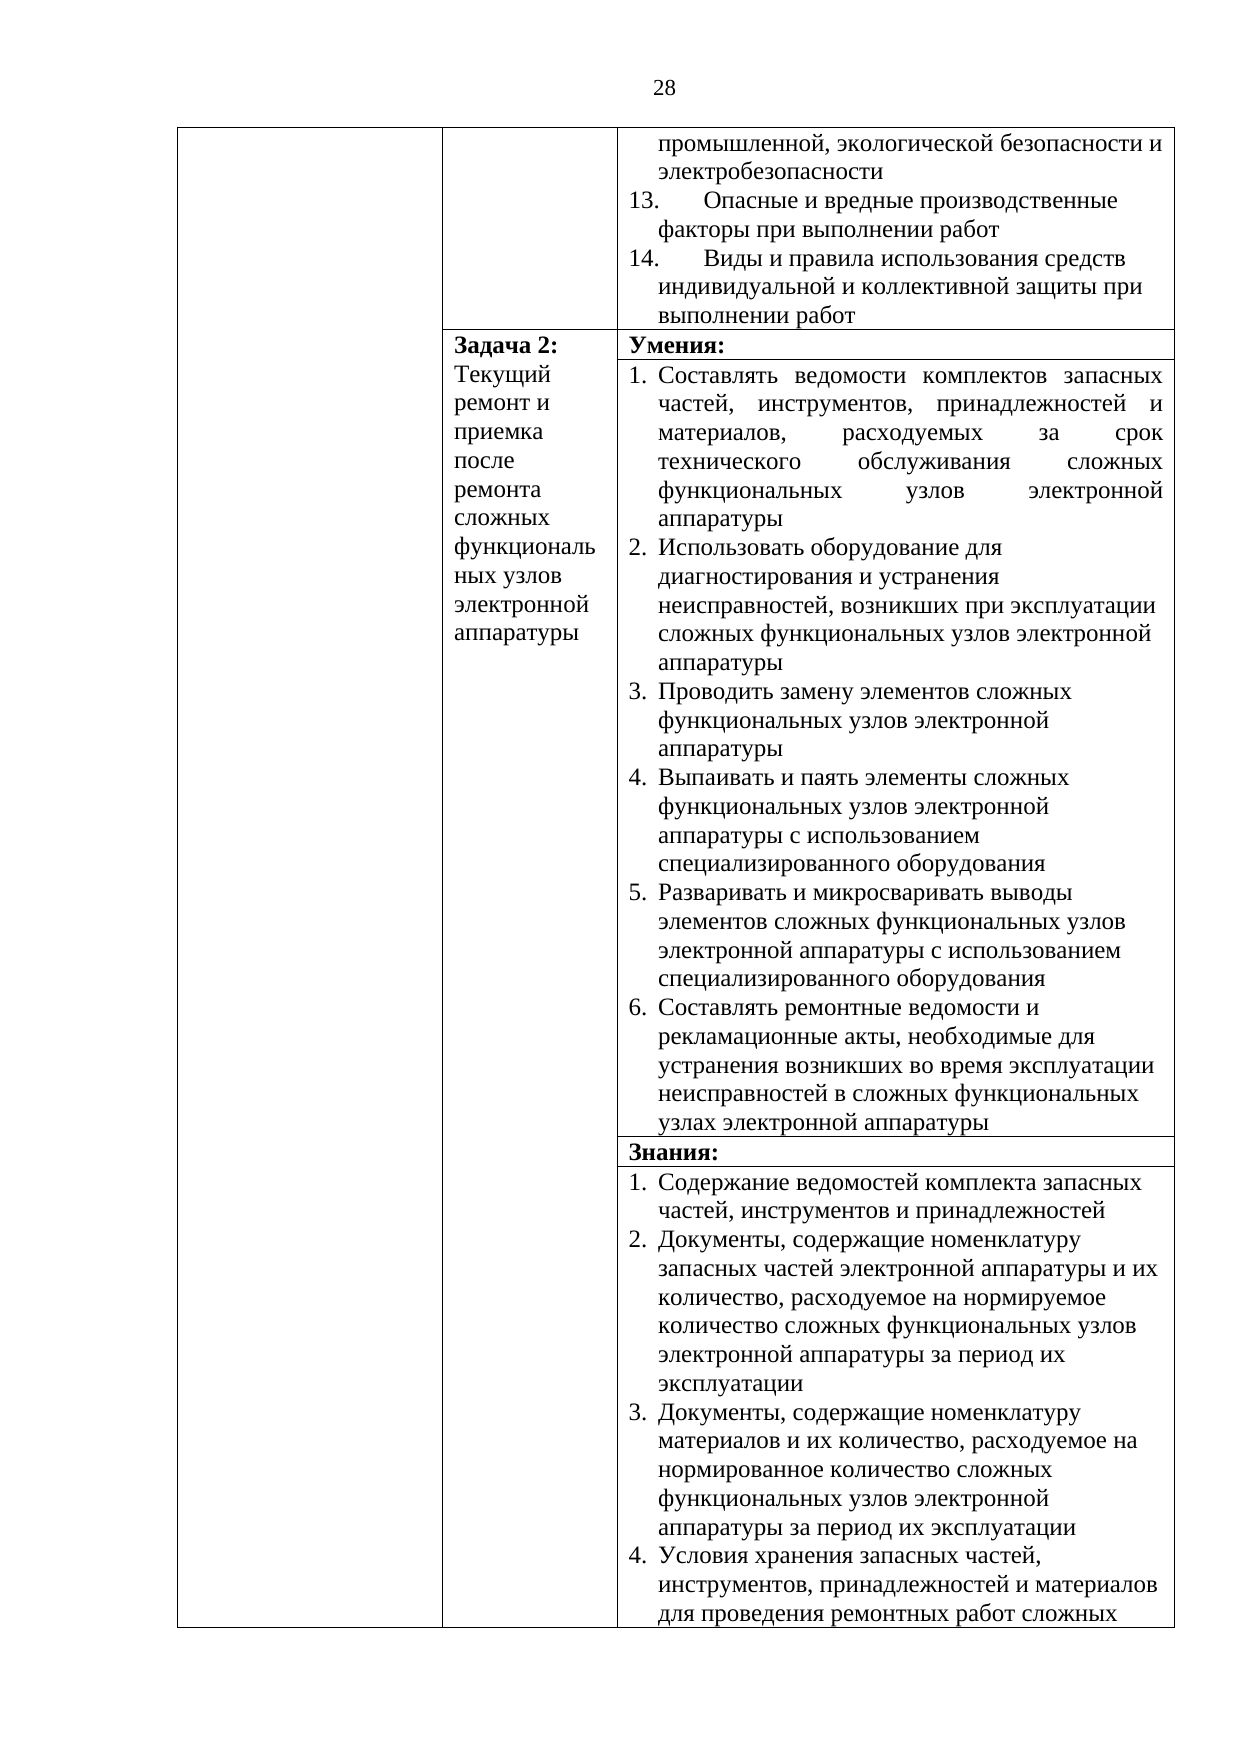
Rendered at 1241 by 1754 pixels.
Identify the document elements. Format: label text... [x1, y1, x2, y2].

table_cell Задача 2: Текущий ремонт и приемка после ремонта сложных функциональных узлов электронной аппаратуры [443, 330, 617, 1627]
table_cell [618, 1167, 1174, 1627]
table_cell Составлять ведомости комплектов запасных частей, инструментов, принадлежностей и материалов, расходуемых за срок технического обслуживания сложных функциональных узлов электронной аппаратуры Использовать оборудование для диагностирования и устранения неисправностей, возникших при эксплуатации сложных функциональных узлов электронной аппаратуры Проводить замену элементов сложных функциональных узлов электронной аппаратуры Выпаивать и паять элементы сложных функциональных узлов электронной аппаратуры с использованием специализированного оборудования Разваривать и микросваривать выводы элементов сложных функциональных узлов электронной аппаратуры с использованием специализированного оборудования Составлять ремонтные ведомости и рекламационные акты, необходимые для устранения возникших во время эксплуатации неисправностей в сложных функциональных узлах электронной аппаратуры [618, 360, 1174, 1136]
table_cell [618, 128, 1174, 329]
table_cell Знания: [618, 1137, 1174, 1166]
table_cell Умения: [618, 330, 1174, 359]
